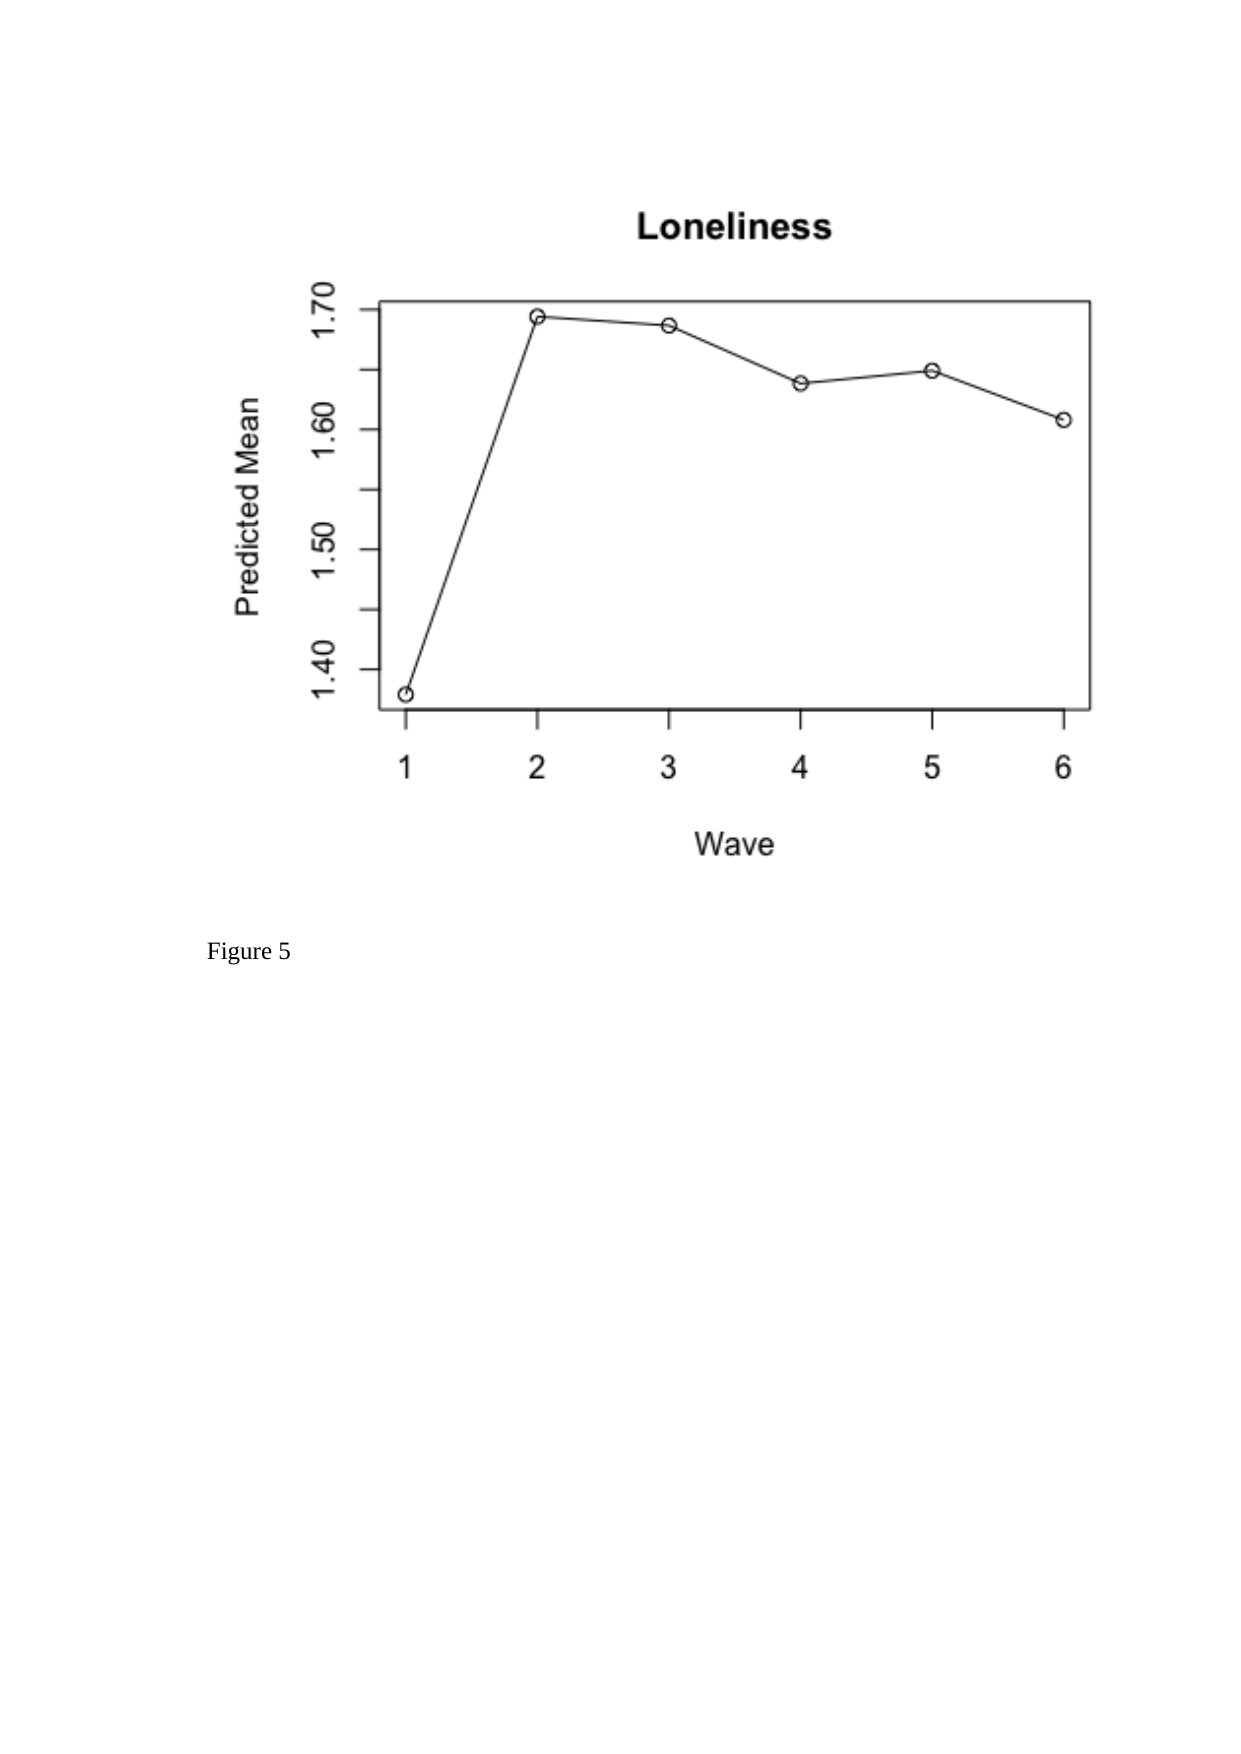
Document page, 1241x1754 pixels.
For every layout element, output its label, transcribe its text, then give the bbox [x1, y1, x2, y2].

picture [225, 147, 1170, 903]
text Figure 5 [148, 936, 1093, 964]
